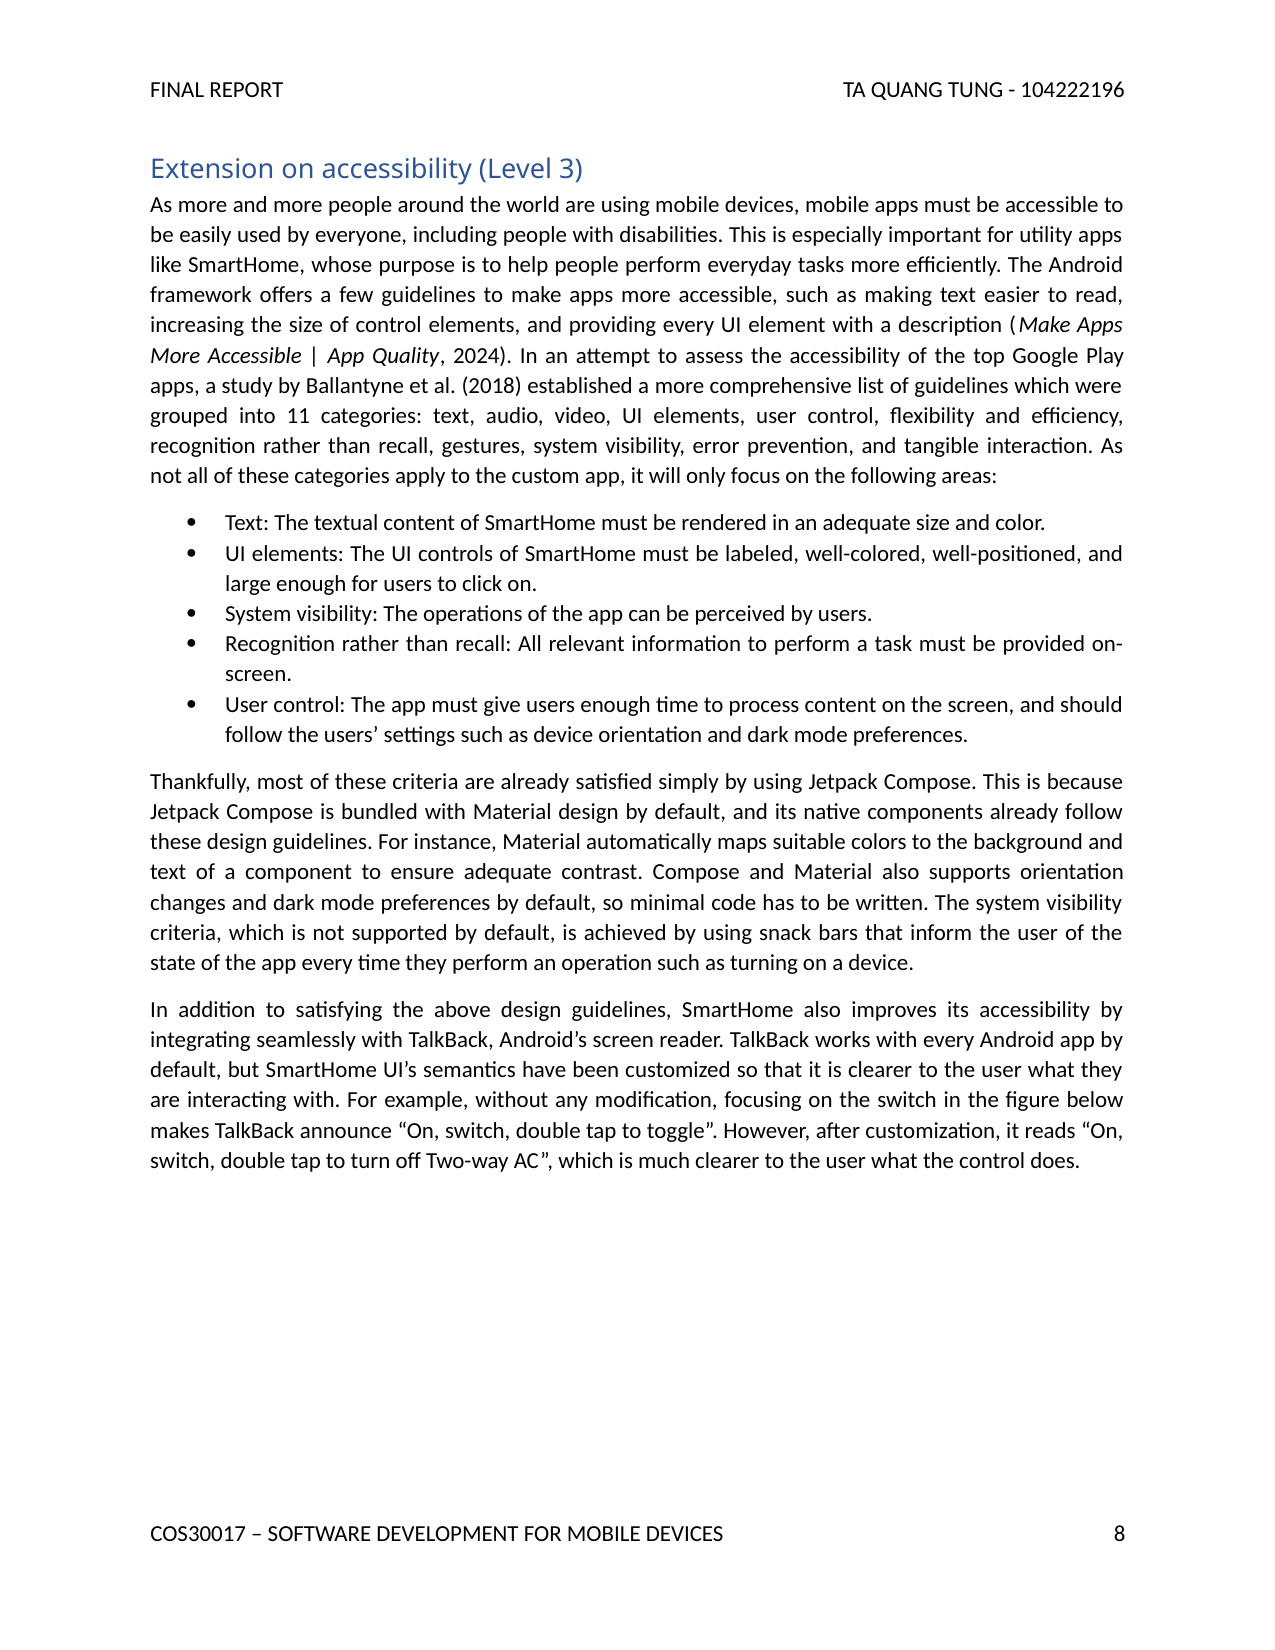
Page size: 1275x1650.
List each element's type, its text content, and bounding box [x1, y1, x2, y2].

subtitle Extension on accessibility (Level 3) [150, 150, 1125, 187]
text In addition to satisfying the above design guidelines, SmartHome also improves its accessibility by integrating seamlessly with TalkBack, Android’s screen reader. TalkBack works with every Android app by default, but SmartHome UI’s semantics have been customized so that it is clearer to the user what they are interacting with. For example, without any modification, focusing on the switch in the figure below makes TalkBack announce “On, switch, double tap to toggle”. However, after customization, it reads “On, switch, double tap to turn off Two-way AC”, which is much clearer to the user what the control does. [150, 995, 1125, 1174]
list UI elements: The UI controls of SmartHome must be labeled, well-colored, well-positioned, and large enough for users to click on. [187, 539, 1125, 597]
text As more and more people around the world are using mobile devices, mobile apps must be accessible to be easily used by everyone, including people with disabilities. This is especially important for utility apps like SmartHome, whose purpose is to help people perform everyday tasks more efficiently. The Android framework offers a few guidelines to make apps more accessible, such as making text easier to read, increasing the size of control elements, and providing every UI element with a description (Make Apps More Accessible | App Quality, 2024). In an attempt to assess the accessibility of the top Google Play apps, a study by Ballantyne et al. (2018) established a more comprehensive list of guidelines which were grouped into 11 categories: text, audio, video, UI elements, user control, flexibility and efficiency, recognition rather than recall, gestures, system visibility, error prevention, and tangible interaction. As not all of these categories apply to the custom app, it will only focus on the following areas: [150, 190, 1125, 490]
list Recognition rather than recall: All relevant information to perform a task must be provided on-screen. [187, 629, 1125, 688]
list Text: The textual content of SmartHome must be rendered in an adequate size and color. [187, 508, 1125, 537]
text Thankfully, most of these criteria are already satisfied simply by using Jetpack Compose. This is because Jetpack Compose is bundled with Material design by default, and its native components already follow these design guidelines. For instance, Material automatically maps suitable colors to the background and text of a component to ensure adequate contrast. Compose and Material also supports orientation changes and dark mode preferences by default, so minimal code has to be written. The system visibility criteria, which is not supported by default, is achieved by using snack bars that inform the user of the state of the app every time they perform an operation such as turning on a device. [150, 767, 1125, 976]
list User control: The app must give users enough time to process content on the screen, and should follow the users’ settings such as device orientation and dark mode preferences. [187, 690, 1125, 748]
list System visibility: The operations of the app can be perceived by users. [187, 599, 1125, 627]
